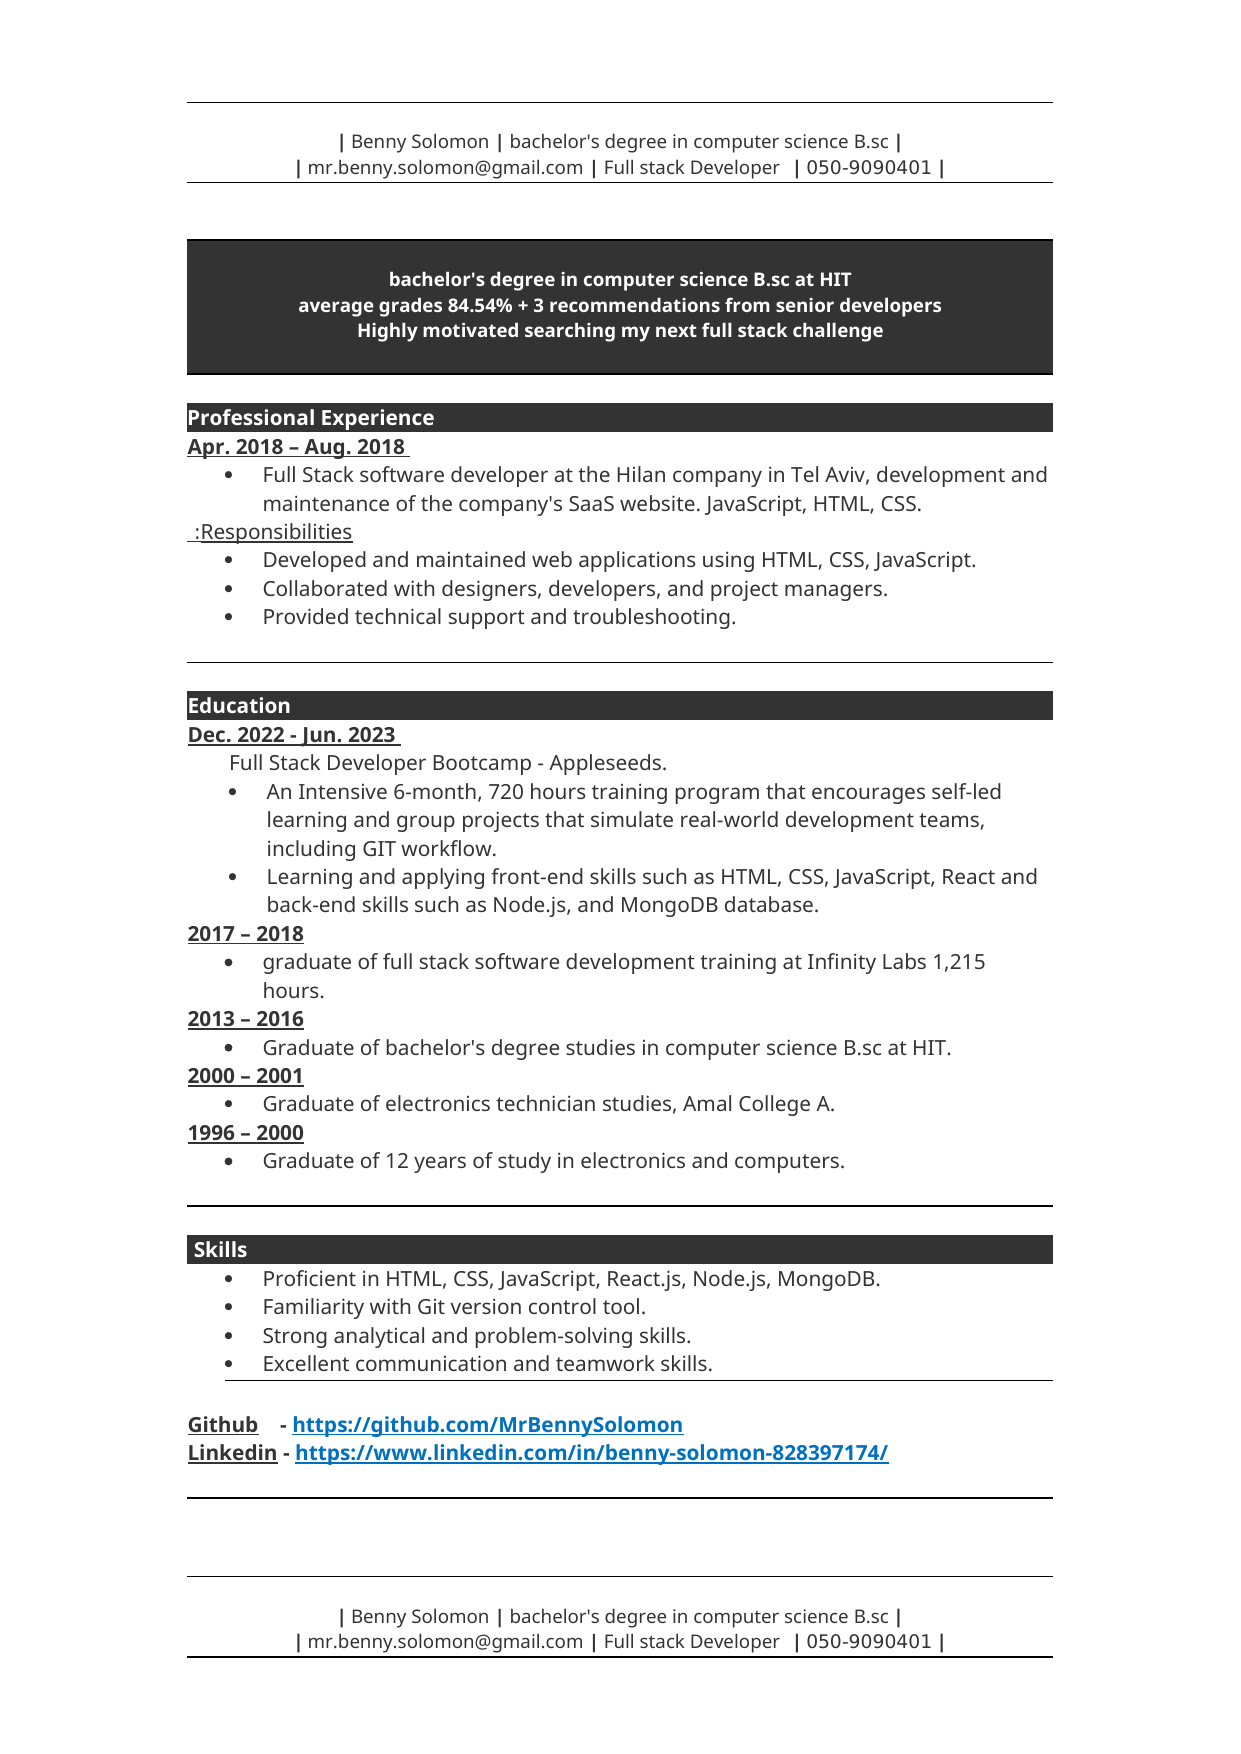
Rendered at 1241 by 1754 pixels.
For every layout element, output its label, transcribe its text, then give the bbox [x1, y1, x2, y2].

text 1996 – 2000 [187, 1118, 1053, 1146]
list Excellent communication and teamwork skills. [225, 1349, 1053, 1380]
text Full Stack Developer Bootcamp - Appleseeds. [187, 748, 1053, 777]
text 2013 – 2016 [187, 1004, 1053, 1033]
text Responsibilities: [187, 517, 1053, 546]
text Highly motivated searching my next full stack challenge [187, 317, 1053, 343]
list Familiarity with Git version control tool. [225, 1292, 1053, 1321]
text Github - https://github.com/MrBennySolomon [187, 1410, 1053, 1438]
text Education [187, 691, 1053, 720]
text 2017 – 2018 [187, 919, 1053, 947]
list Developed and maintained web applications using HTML, CSS, JavaScript. [225, 546, 1053, 574]
list Collaborated with designers, developers, and project managers. [225, 574, 1053, 602]
list Provided technical support and troubleshooting. [225, 602, 1053, 631]
list Graduate of electronics technician studies, Amal College A. [225, 1089, 1053, 1118]
list Graduate of bachelor's degree studies in computer science B.sc at HIT. [225, 1033, 1053, 1061]
list Graduate of 12 years of study in electronics and computers. [225, 1146, 1053, 1175]
text Dec. 2022 - Jun. 2023 [187, 720, 1053, 748]
text Professional Experience [187, 403, 1053, 432]
list Full Stack software developer at the Hilan company in Tel Aviv, development and maintenance of the company's SaaS website. JavaScript, HTML, CSS. [225, 460, 1053, 517]
list Proficient in HTML, CSS, JavaScript, React.js, Node.js, MongoDB. [225, 1264, 1053, 1292]
text Linkedin - https://www.linkedin.com/in/benny-solomon-828397174/ [187, 1438, 1053, 1467]
text Skills [187, 1235, 1053, 1264]
text 2000 – 2001 [187, 1061, 1053, 1089]
list Strong analytical and problem-solving skills. [225, 1321, 1053, 1349]
text bachelor's degree in computer science B.sc at HIT [187, 266, 1053, 292]
list An Intensive 6-month, 720 hours training program that encourages self-led learning and group projects that simulate real-world development teams, including GIT workflow. [229, 777, 1053, 862]
list Learning and applying front-end skills such as HTML, CSS, JavaScript, React and back-end skills such as Node.js, and MongoDB database. [229, 862, 1053, 919]
list graduate of full stack software development training at Infinity Labs 1,215 hours. [225, 947, 1053, 1004]
text average grades 84.54% + 3 recommendations from senior developers [187, 292, 1053, 317]
text Apr. 2018 – Aug. 2018 [187, 432, 1053, 460]
